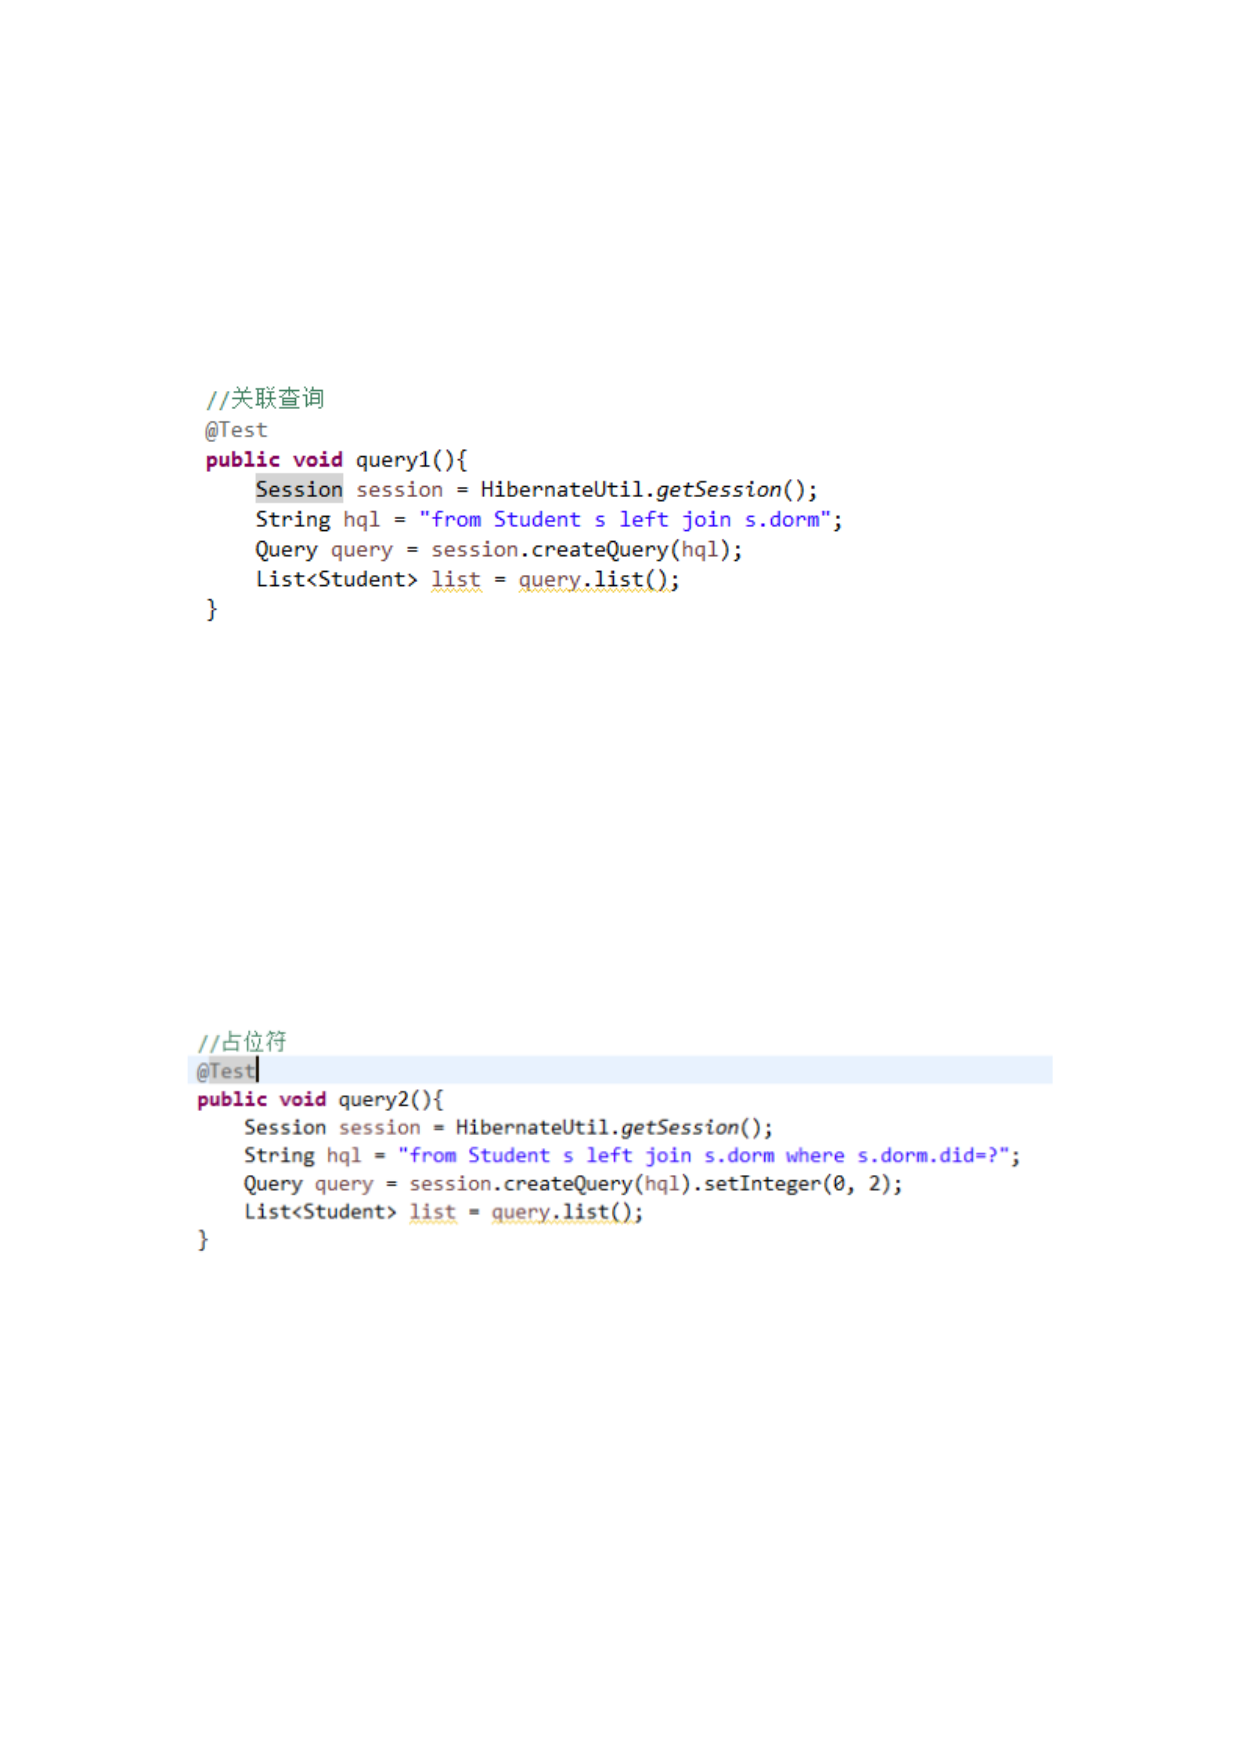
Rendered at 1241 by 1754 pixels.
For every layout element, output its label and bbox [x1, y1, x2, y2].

picture [187, 1025, 1053, 1257]
picture [187, 379, 854, 626]
